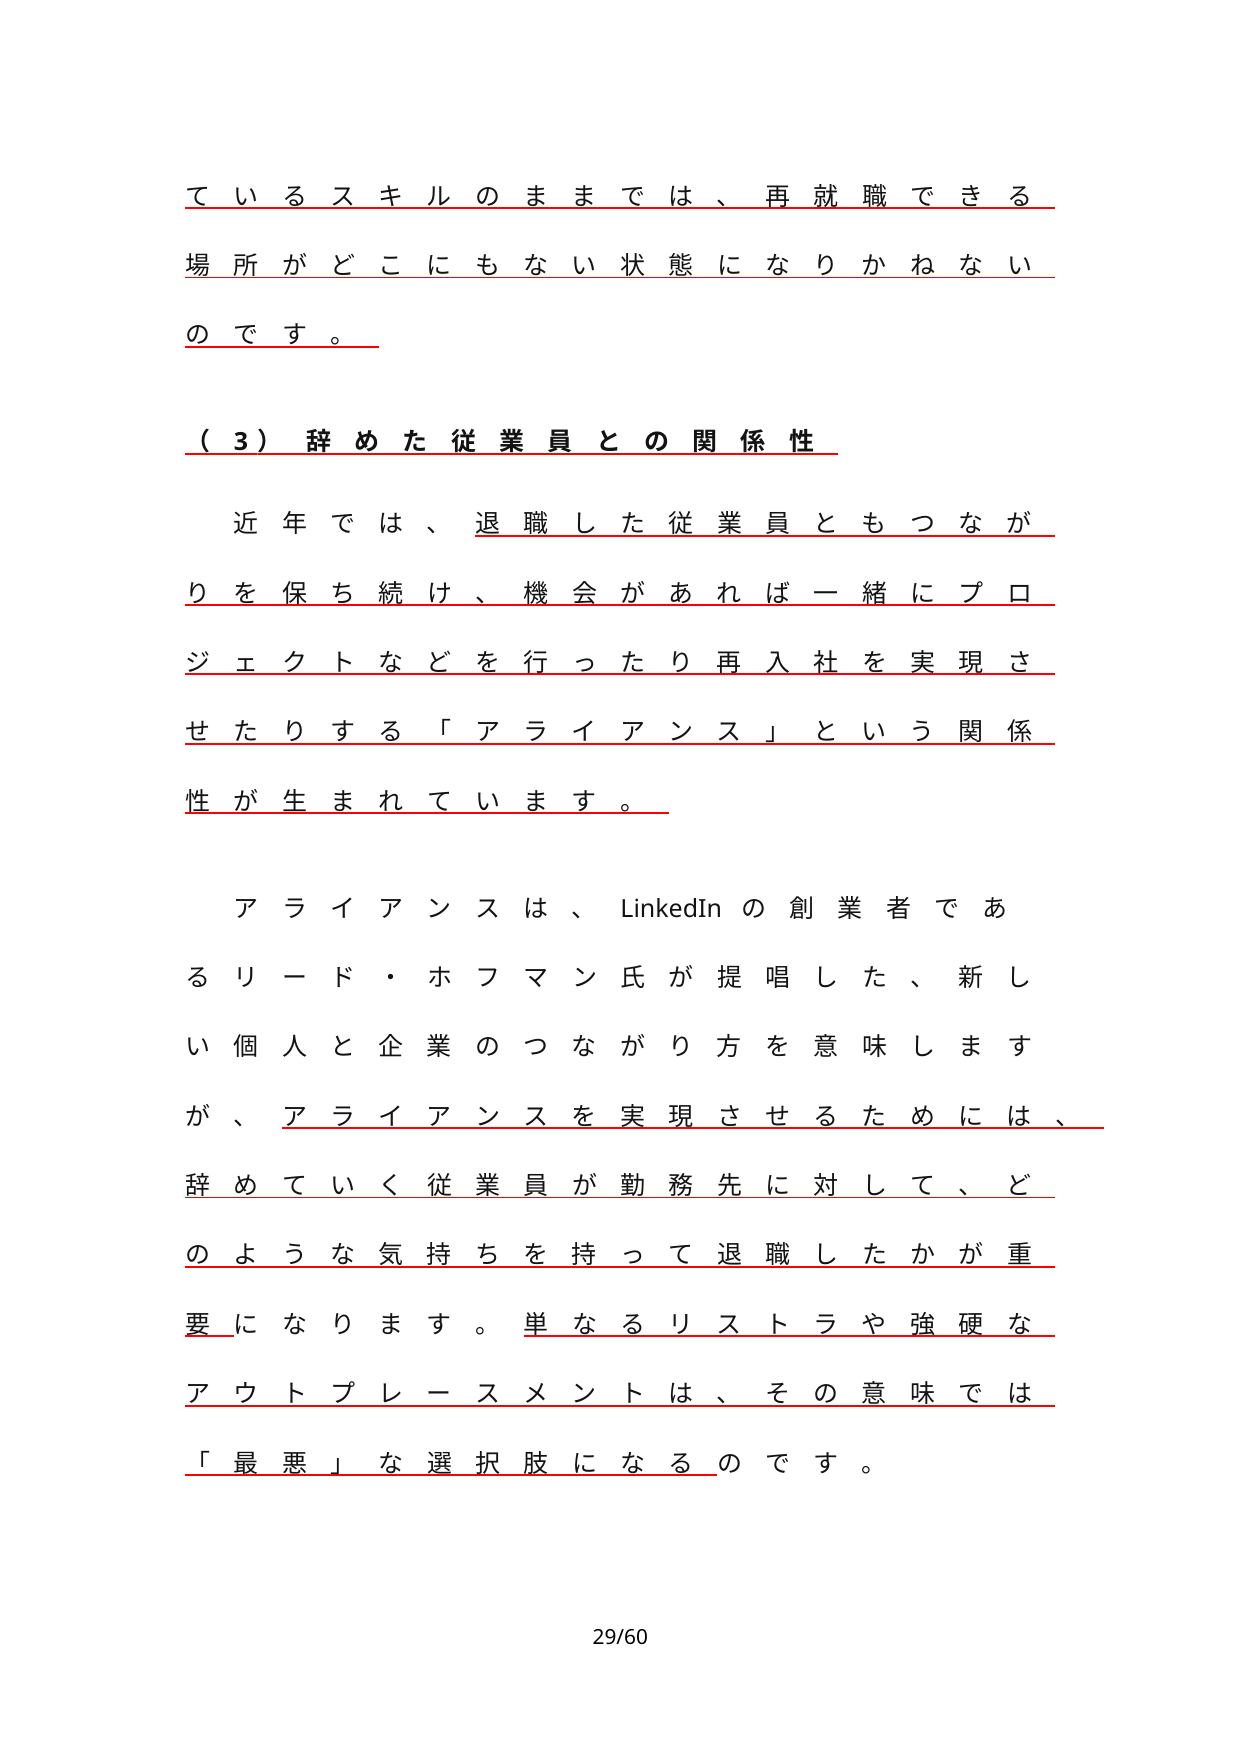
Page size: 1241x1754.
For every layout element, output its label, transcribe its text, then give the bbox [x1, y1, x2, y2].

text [185, 209, 1055, 277]
text アライアンスは、LinkedInの創業者であるリード・ホフマン氏が提唱した、新しい個人と企業のつながり方を意味しますが、アライアンスを実現させるためには、辞めていく従業員が勤務先に対して、どのような気持ちを持って退職したかが重要になります。単なるリストラや強硬なアウトプレースメントは、その意味では「最悪」な選択肢になるのです。 [185, 1268, 1055, 1405]
text アライアンスは、LinkedInの創業者であるリード・ホフマン氏が提唱した、新しい個人と企業のつながり方を意味しますが、アライアンスを実現させるためには、辞めていく従業員が勤務先に対して、どのような気持ちを持って退職したかが重要になります。単なるリストラや強硬なアウトプレースメントは、その意味では「最悪」な選択肢になるのです。 [185, 1198, 1055, 1266]
text アライアンスは、LinkedInの創業者であるリード・ホフマン氏が提唱した、新しい個人と企業のつながり方を意味しますが、アライアンスを実現させるためには、辞めていく従業員が勤務先に対して、どのような気持ちを持って退職したかが重要になります。単なるリストラや強硬なアウトプレースメントは、その意味では「最悪」な選択肢になるのです。 [185, 1407, 1055, 1496]
text （3）辞めた従業員との関係性 [185, 405, 1055, 474]
text 近年では、退職した従業員ともつながりを保ち続け、機会があれば一緒にプロジェクトなどを行ったり再入社を実現させたりする「アライアンス」という関係性が生まれています。 [185, 487, 1055, 604]
text 近年では、退職した従業員ともつながりを保ち続け、機会があれば一緒にプロジェクトなどを行ったり再入社を実現させたりする「アライアンス」という関係性が生まれています。 [185, 745, 1055, 834]
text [185, 159, 1055, 207]
text アライアンスは、LinkedInの創業者であるリード・ホフマン氏が提唱した、新しい個人と企業のつながり方を意味しますが、アライアンスを実現させるためには、辞めていく従業員が勤務先に対して、どのような気持ちを持って退職したかが重要になります。単なるリストラや強硬なアウトプレースメントは、その意味では「最悪」な選択肢になるのです。 [185, 871, 1055, 1197]
text しかしこれからは、デジタル化とオートメーション化により、多くの職種や職務自体が労働市場から消失していくことが増えるでしょう。そうなると、今持っているスキルのままでは、再就職できる場所がどこにもない状態になりかねないのです。 [185, 278, 1055, 368]
text 近年では、退職した従業員ともつながりを保ち続け、機会があれば一緒にプロジェクトなどを行ったり再入社を実現させたりする「アライアンス」という関係性が生まれています。 [185, 675, 1055, 743]
text 近年では、退職した従業員ともつながりを保ち続け、機会があれば一緒にプロジェクトなどを行ったり再入社を実現させたりする「アライアンス」という関係性が生まれています。 [185, 606, 1055, 673]
